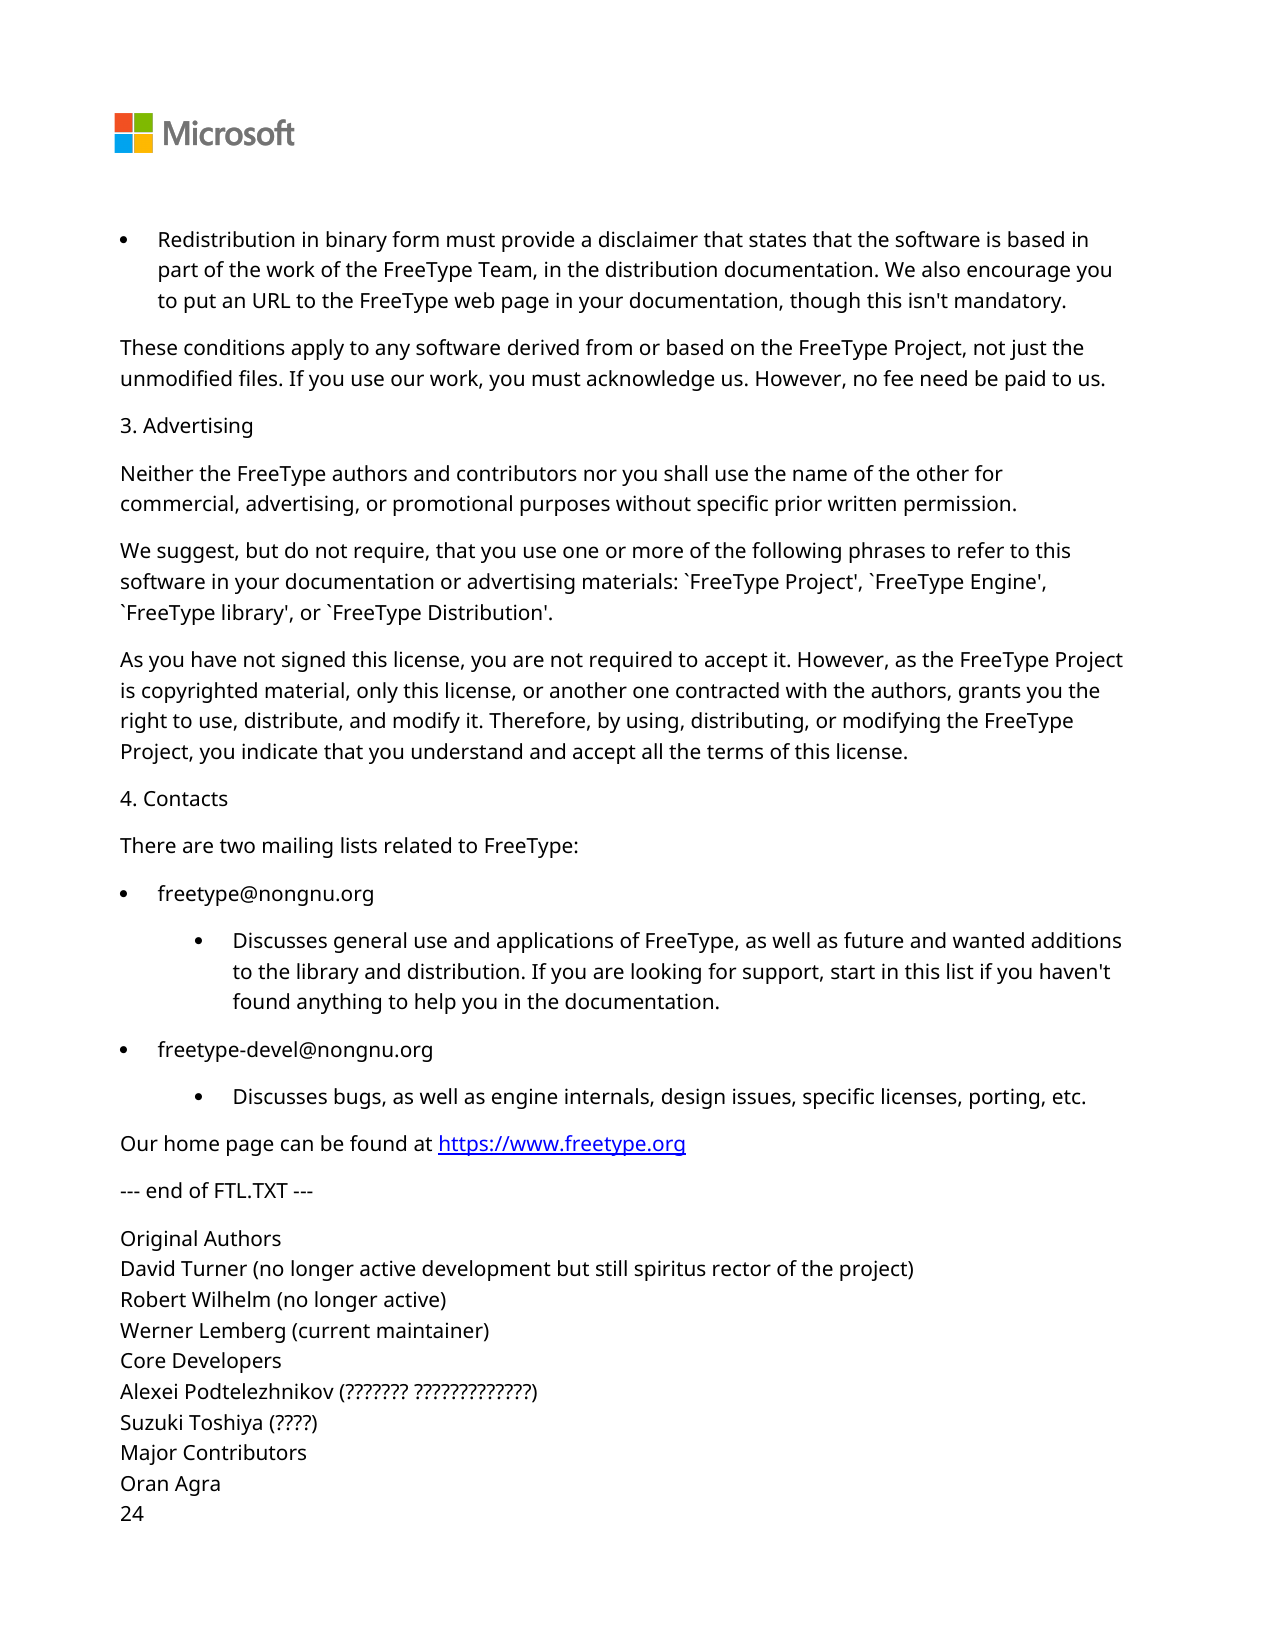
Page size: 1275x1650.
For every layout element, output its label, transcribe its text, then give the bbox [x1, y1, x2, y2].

list Discusses bugs, as well as engine internals, design issues, specific licenses, porting, etc. [195, 1082, 1125, 1111]
list freetype-devel@nongnu.org [120, 1035, 1125, 1063]
text Our home page can be found at https://www.freetype.org [120, 1129, 1125, 1158]
list freetype@nongnu.org [120, 879, 1125, 907]
picture [114, 113, 295, 153]
text These conditions apply to any software derived from or based on the FreeType Project, not just the unmodified files. If you use our work, you must acknowledge us. However, no fee need be paid to us. [120, 333, 1125, 393]
list Redistribution in binary form must provide a disclaimer that states that the software is based in part of the work of the FreeType Team, in the distribution documentation. We also encourage you to put an URL to the FreeType web page in your documentation, though this isn't mandatory. [120, 225, 1125, 315]
text As you have not signed this license, you are not required to accept it. However, as the FreeType Project is copyrighted material, only this license, or another one contracted with the authors, grants you the right to use, distribute, and modify it. Therefore, by using, distributing, or modifying the FreeType Project, you indicate that you understand and accept all the terms of this license. [120, 645, 1125, 766]
text There are two mailing lists related to FreeType: [120, 832, 1125, 860]
text 3. Advertising [120, 411, 1125, 440]
text Neither the FreeType authors and contributors nor you shall use the name of the other for commercial, advertising, or promotional purposes without specific prior written permission. [120, 459, 1125, 518]
text 4. Contacts [120, 784, 1125, 813]
text We suggest, but do not require, that you use one or more of the following phrases to refer to this software in your documentation or advertising materials: `FreeType Project', `FreeType Engine', `FreeType library', or `FreeType Distribution'. [120, 537, 1125, 626]
list Discusses general use and applications of FreeType, as well as future and wanted additions to the library and distribution. If you are looking for support, start in this list if you haven't found anything to help you in the documentation. [195, 926, 1125, 1016]
text --- end of FTL.TXT --- [120, 1177, 1125, 1205]
